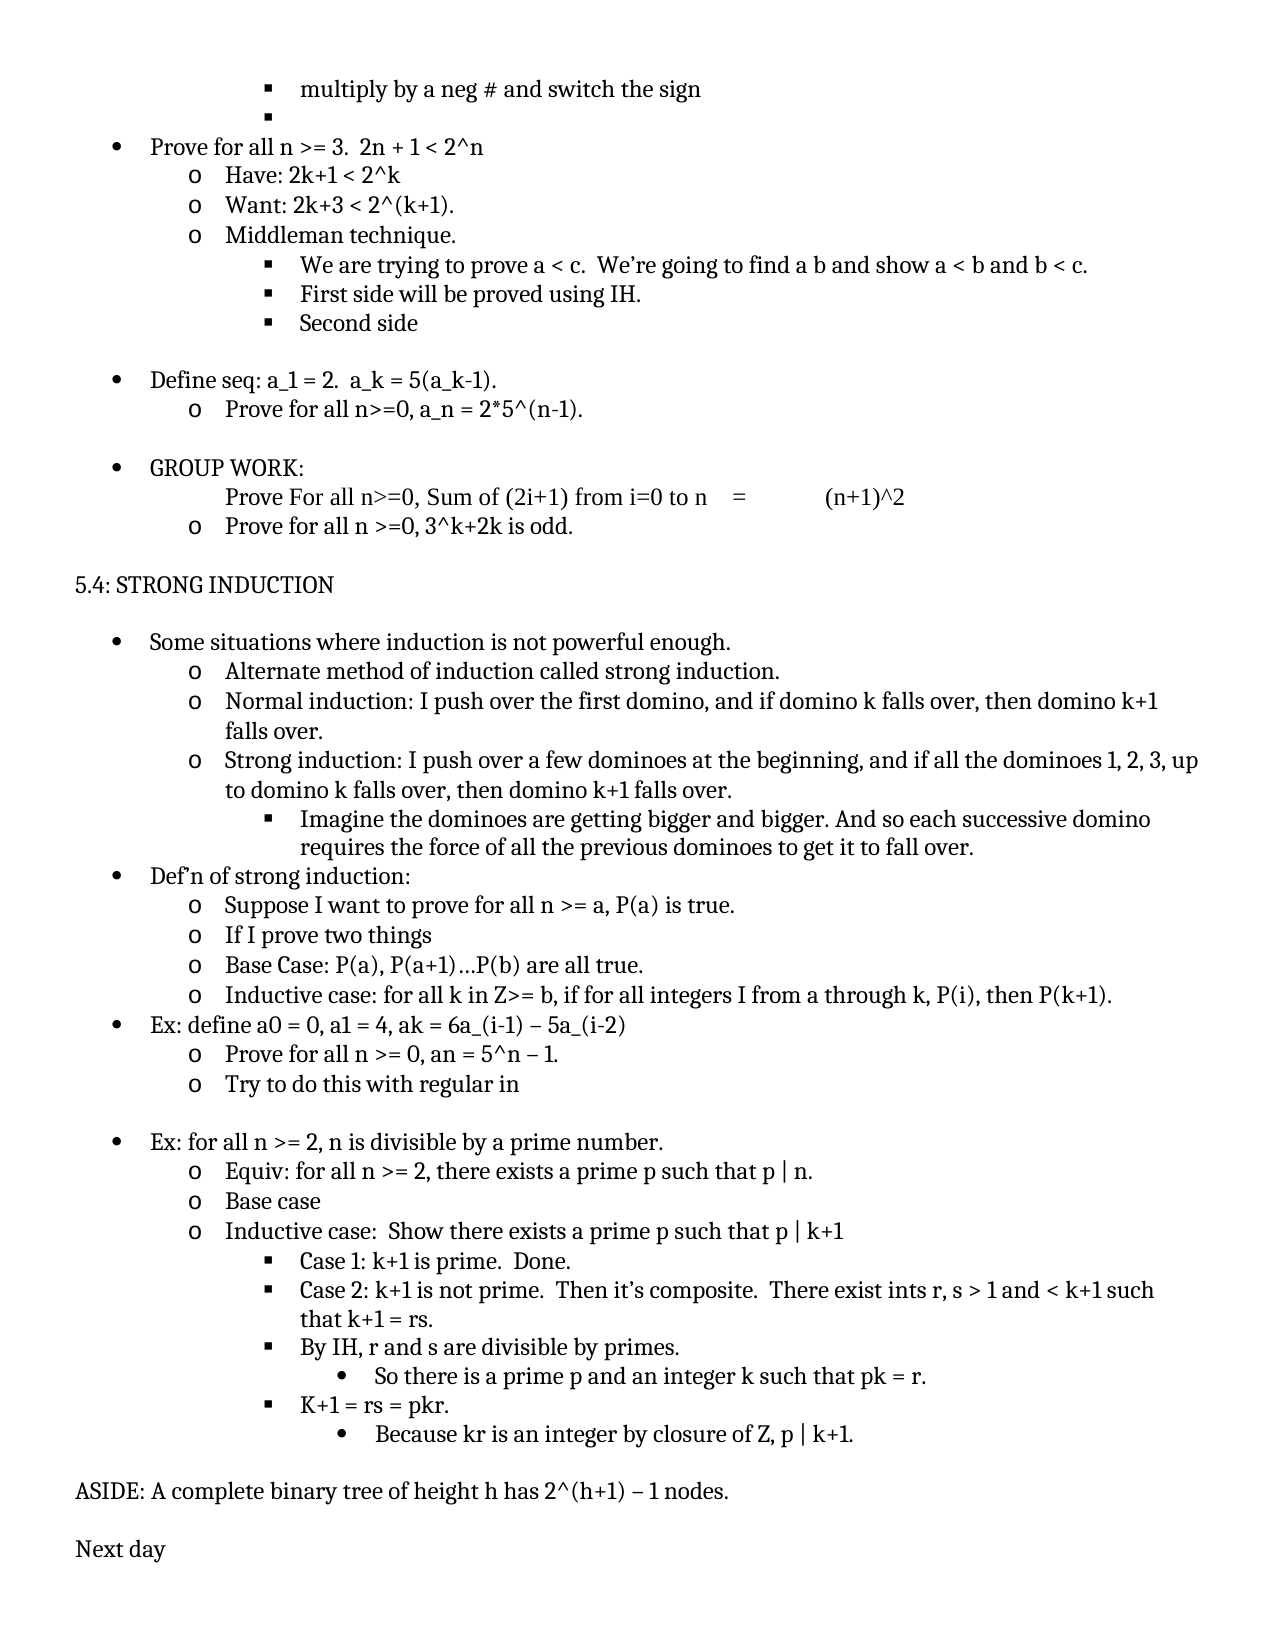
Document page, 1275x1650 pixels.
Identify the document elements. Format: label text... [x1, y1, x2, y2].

list Ex: for all n >= 2, n is divisible by a prime number. [112, 1128, 1200, 1157]
list Strong induction: I push over a few dominoes at the beginning, and if all the dominoes 1, 2, 3, up to domino k falls over, then domino k+1 falls over. [187, 746, 1200, 804]
list K+1 = rs = pkr. [262, 1391, 1200, 1419]
list Because kr is an integer by closure of Z, p | k+1. [337, 1419, 1200, 1448]
list Second side [262, 309, 1200, 366]
list Prove for all n>=0, a_n = 2*5^(n-1). [187, 395, 1200, 454]
list We are trying to prove a < c. We’re going to find a b and show a < b and b < c. [262, 251, 1200, 280]
list Base Case: P(a), P(a+1)…P(b) are all true. [187, 951, 1200, 981]
list By IH, r and s are divisible by primes. [262, 1333, 1200, 1362]
text Next day [75, 1534, 1200, 1563]
list Def’n of strong induction: [112, 862, 1200, 891]
list Normal induction: I push over the first domino, and if domino k falls over, then domino k+1 falls over. [187, 687, 1200, 746]
list Some situations where induction is not powerful enough. [112, 628, 1200, 657]
list Prove for all n >=0, 3^k+2k is odd. [187, 512, 1200, 571]
list Middleman technique. [187, 221, 1200, 251]
list Alternate method of induction called strong induction. [187, 657, 1200, 687]
list Base case [187, 1187, 1200, 1217]
list Ex: define a0 = 0, a1 = 4, ak = 6a_(i-1) – 5a_(i-2) [112, 1011, 1200, 1039]
text ASIDE: A complete binary tree of height h has 2^(h+1) – 1 nodes. [75, 1477, 1200, 1534]
list Try to do this with regular in [187, 1069, 1200, 1128]
list Inductive case: Show there exists a prime p such that p | k+1 [187, 1217, 1200, 1247]
list Case 1: k+1 is prime. Done. [262, 1247, 1200, 1276]
list First side will be proved using IH. [262, 280, 1200, 309]
text 5.4: STRONG INDUCTION [75, 571, 1200, 599]
list multiply by a neg # and switch the sign [262, 75, 1200, 104]
list Inductive case: for all k in Z>= b, if for all integers I from a through k, P(i), then P(k+1). [187, 981, 1200, 1011]
list So there is a prime p and an integer k such that pk = r. [337, 1362, 1200, 1391]
text Prove For all n>=0, Sum of (2i+1) from i=0 to n = (n+1)^2 [150, 482, 1200, 512]
list Case 2: k+1 is not prime. Then it’s composite. There exist ints r, s > 1 and < k+1 such that k+1 = rs. [262, 1276, 1200, 1333]
list Have: 2k+1 < 2^k [187, 161, 1200, 191]
list Define seq: a_1 = 2. a_k = 5(a_k-1). [112, 366, 1200, 395]
list Prove for all n >= 3. 2n + 1 < 2^n [112, 132, 1200, 161]
list If I prove two things [187, 921, 1200, 951]
list Want: 2k+3 < 2^(k+1). [187, 191, 1200, 221]
list GROUP WORK: [112, 454, 1200, 482]
list Suppose I want to prove for all n >= a, P(a) is true. [187, 891, 1200, 921]
list Prove for all n >= 0, an = 5^n – 1. [187, 1039, 1200, 1069]
list Imagine the dominoes are getting bigger and bigger. And so each successive domino requires the force of all the previous dominoes to get it to fall over. [262, 804, 1200, 862]
list Equiv: for all n >= 2, there exists a prime p such that p | n. [187, 1157, 1200, 1187]
